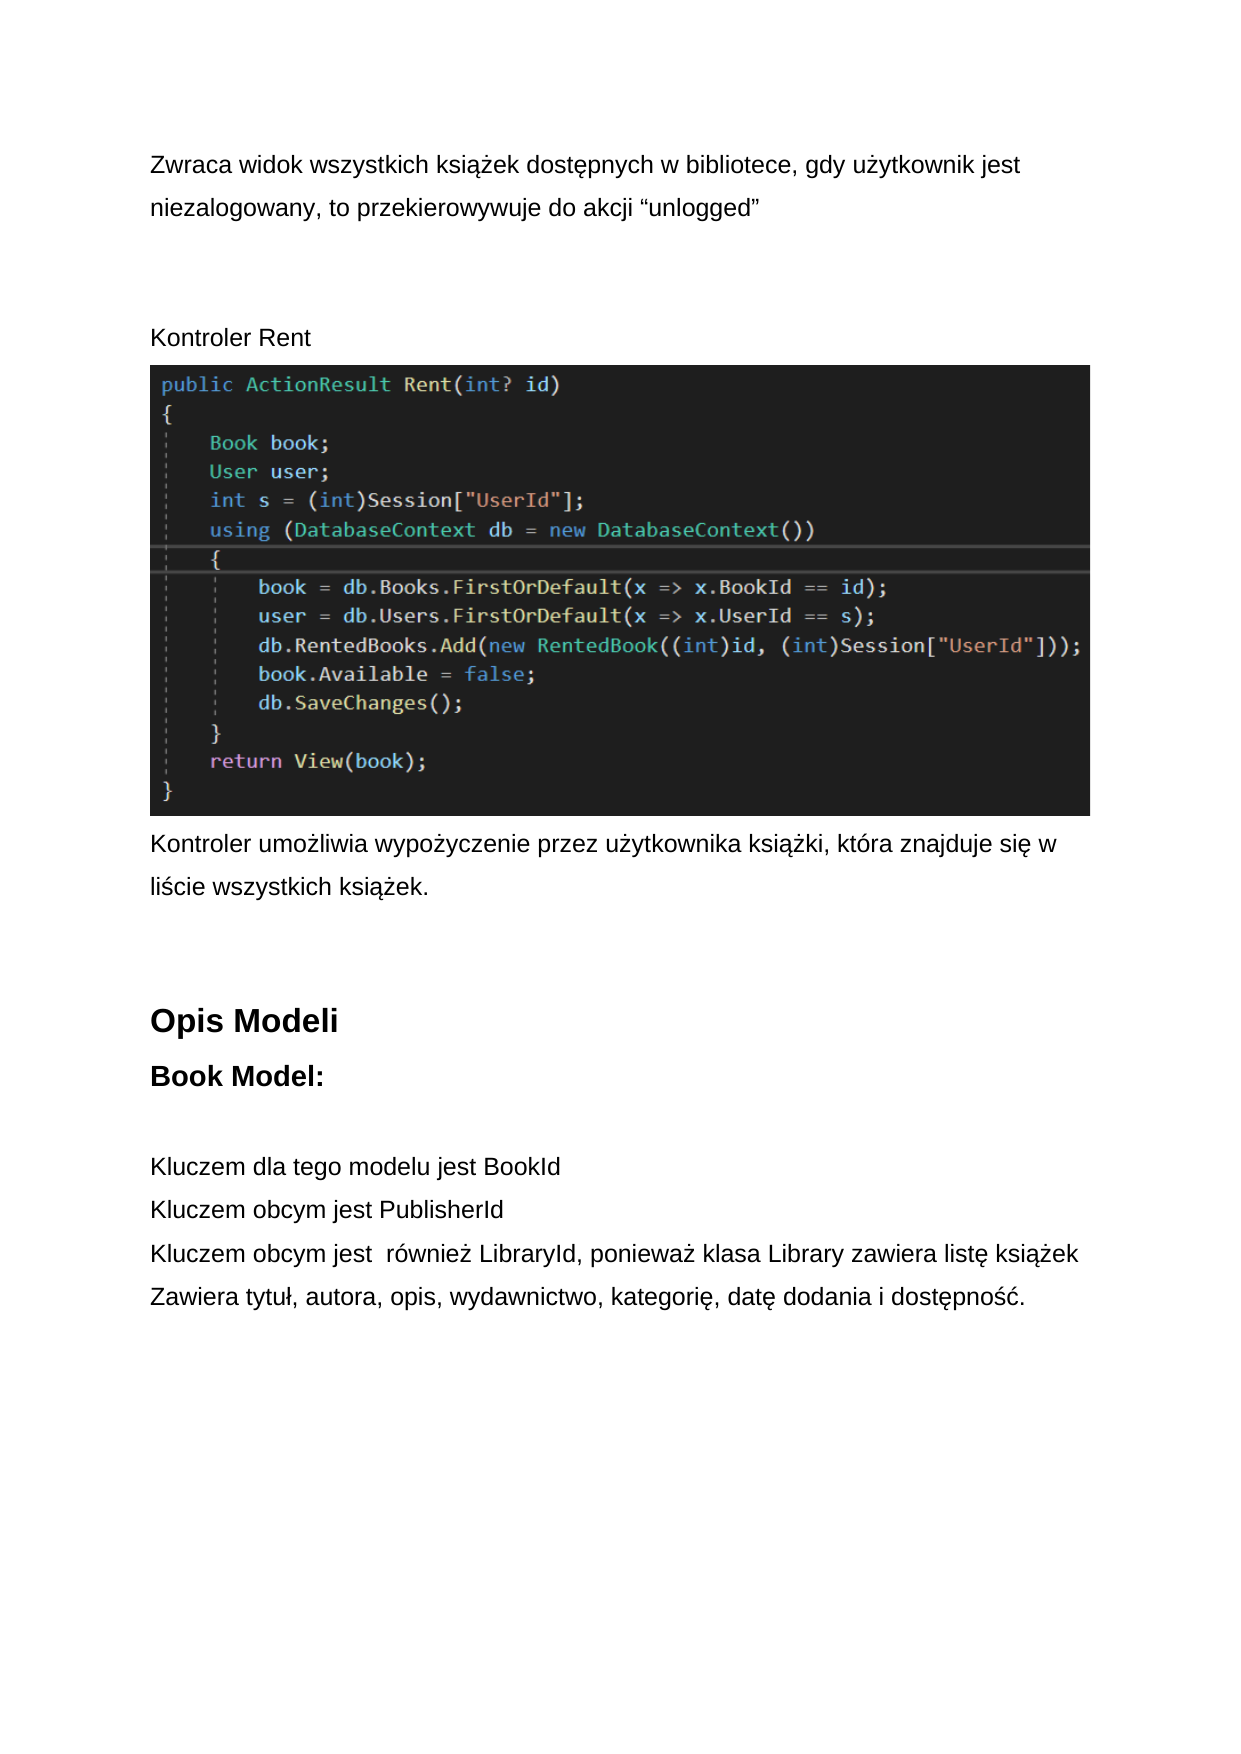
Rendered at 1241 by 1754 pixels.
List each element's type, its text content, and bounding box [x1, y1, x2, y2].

text Zawiera tytuł, autora, opis, wydawnictwo, kategorię, datę dodania i dostępność. [150, 1282, 1090, 1310]
text Kluczem dla tego modelu jest BookId [150, 1152, 1090, 1181]
text Kluczem obcym jest PublisherId [150, 1195, 1090, 1224]
picture [150, 365, 1091, 816]
text Book Model: [150, 1059, 1090, 1092]
text Kluczem obcym jest również LibraryId, ponieważ klasa Library zawiera listę książek [150, 1238, 1090, 1267]
text Kontroler Rent [150, 322, 1090, 351]
text Kontroler umożliwia wypożyczenie przez użytkownika książki, która znajduje się w liście wszystkich książek. [150, 829, 1090, 901]
text Opis Modeli [150, 1001, 1090, 1040]
text Zwraca widok wszystkich książek dostępnych w bibliotece, gdy użytkownik jest niezalogowany, to przekierowywuje do akcji “unlogged” [150, 150, 1090, 222]
